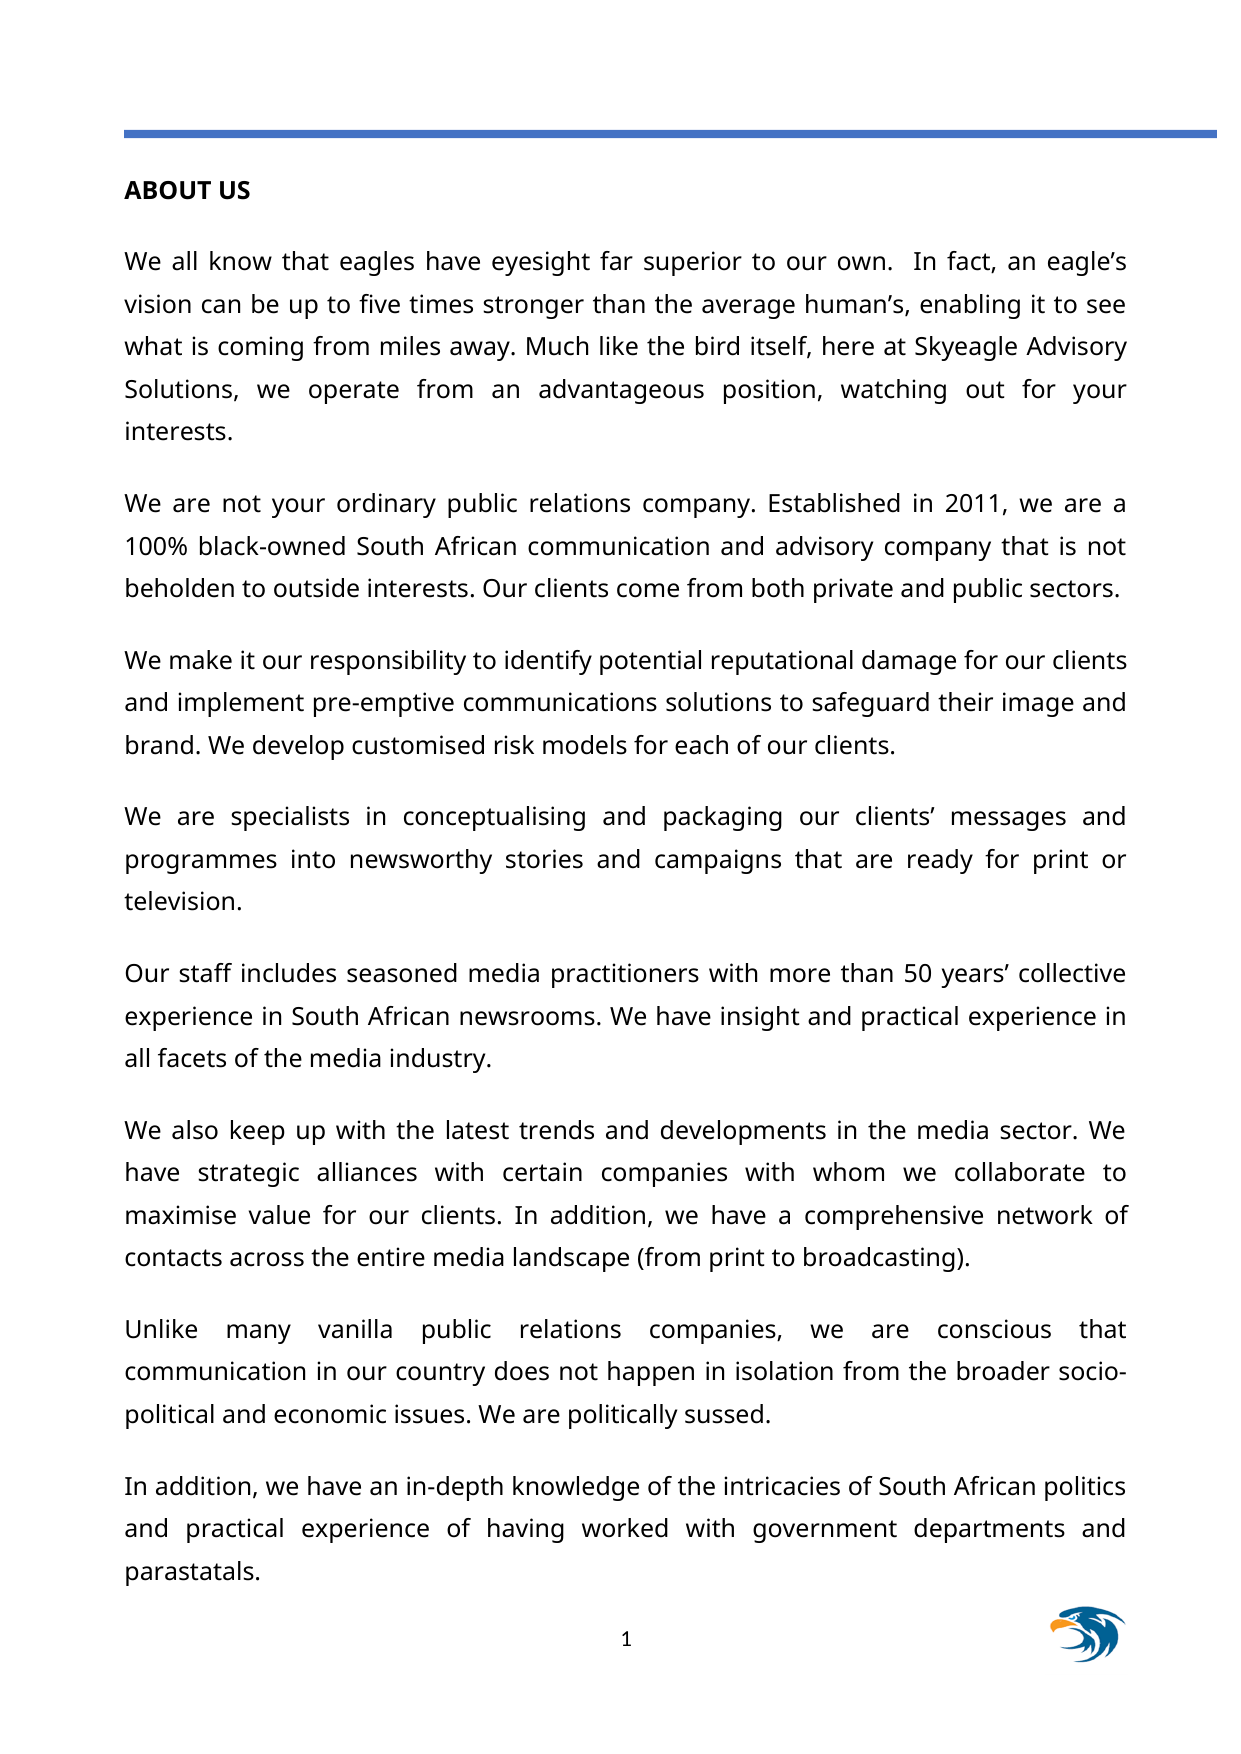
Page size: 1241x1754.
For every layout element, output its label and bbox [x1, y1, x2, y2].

picture [1043, 1599, 1128, 1675]
